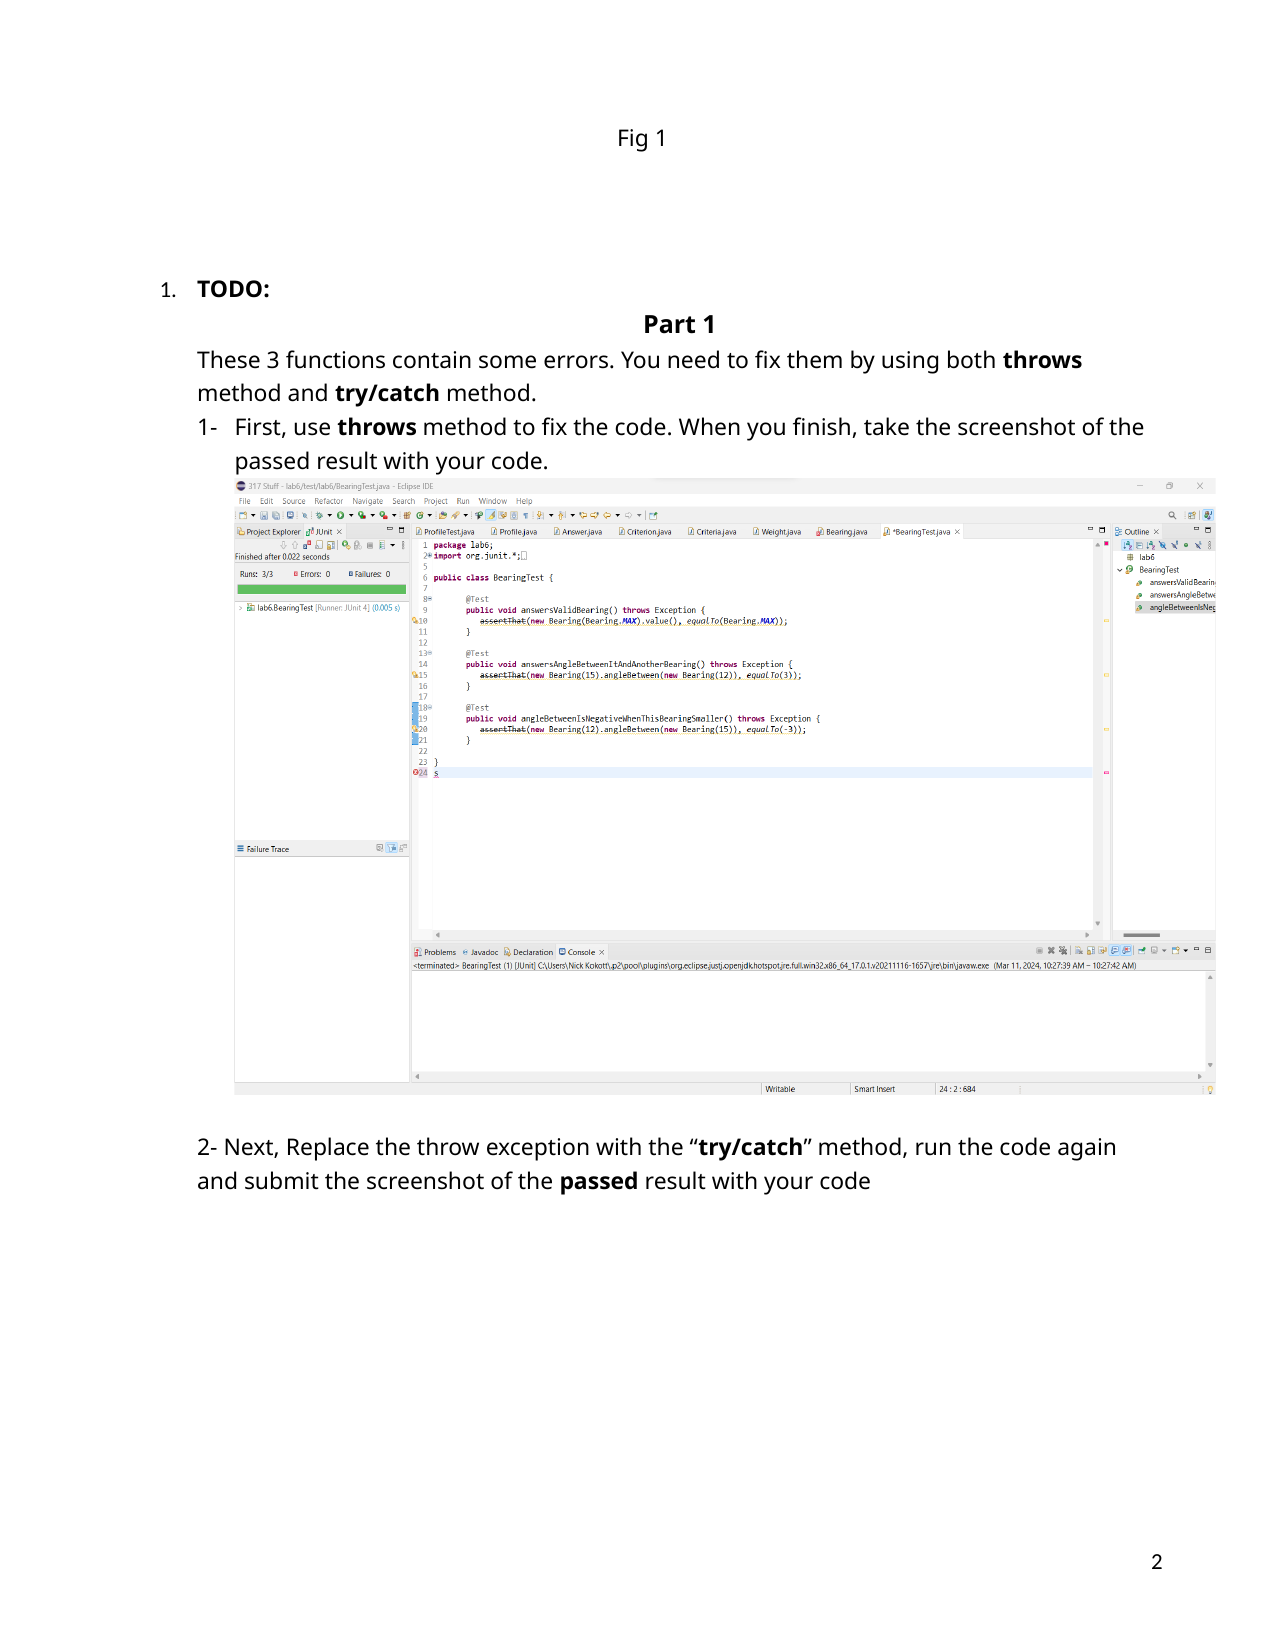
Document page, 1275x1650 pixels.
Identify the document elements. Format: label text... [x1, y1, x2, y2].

list Part 1 [197, 307, 1162, 341]
list First, use throws method to fix the code. When you finish, take the screenshot of the passed result with your code. [197, 411, 1162, 476]
list TODO: [159, 273, 1162, 304]
text Fig 1 [122, 122, 1162, 153]
list 2- Next, Replace the throw exception with the “try/catch” method, run the code again and submit the screenshot of the passed result with your code [197, 1131, 1162, 1196]
list These 3 functions contain some errors. You need to fix them by using both throws method and try/catch method. [197, 344, 1162, 409]
picture [234, 478, 1216, 1095]
